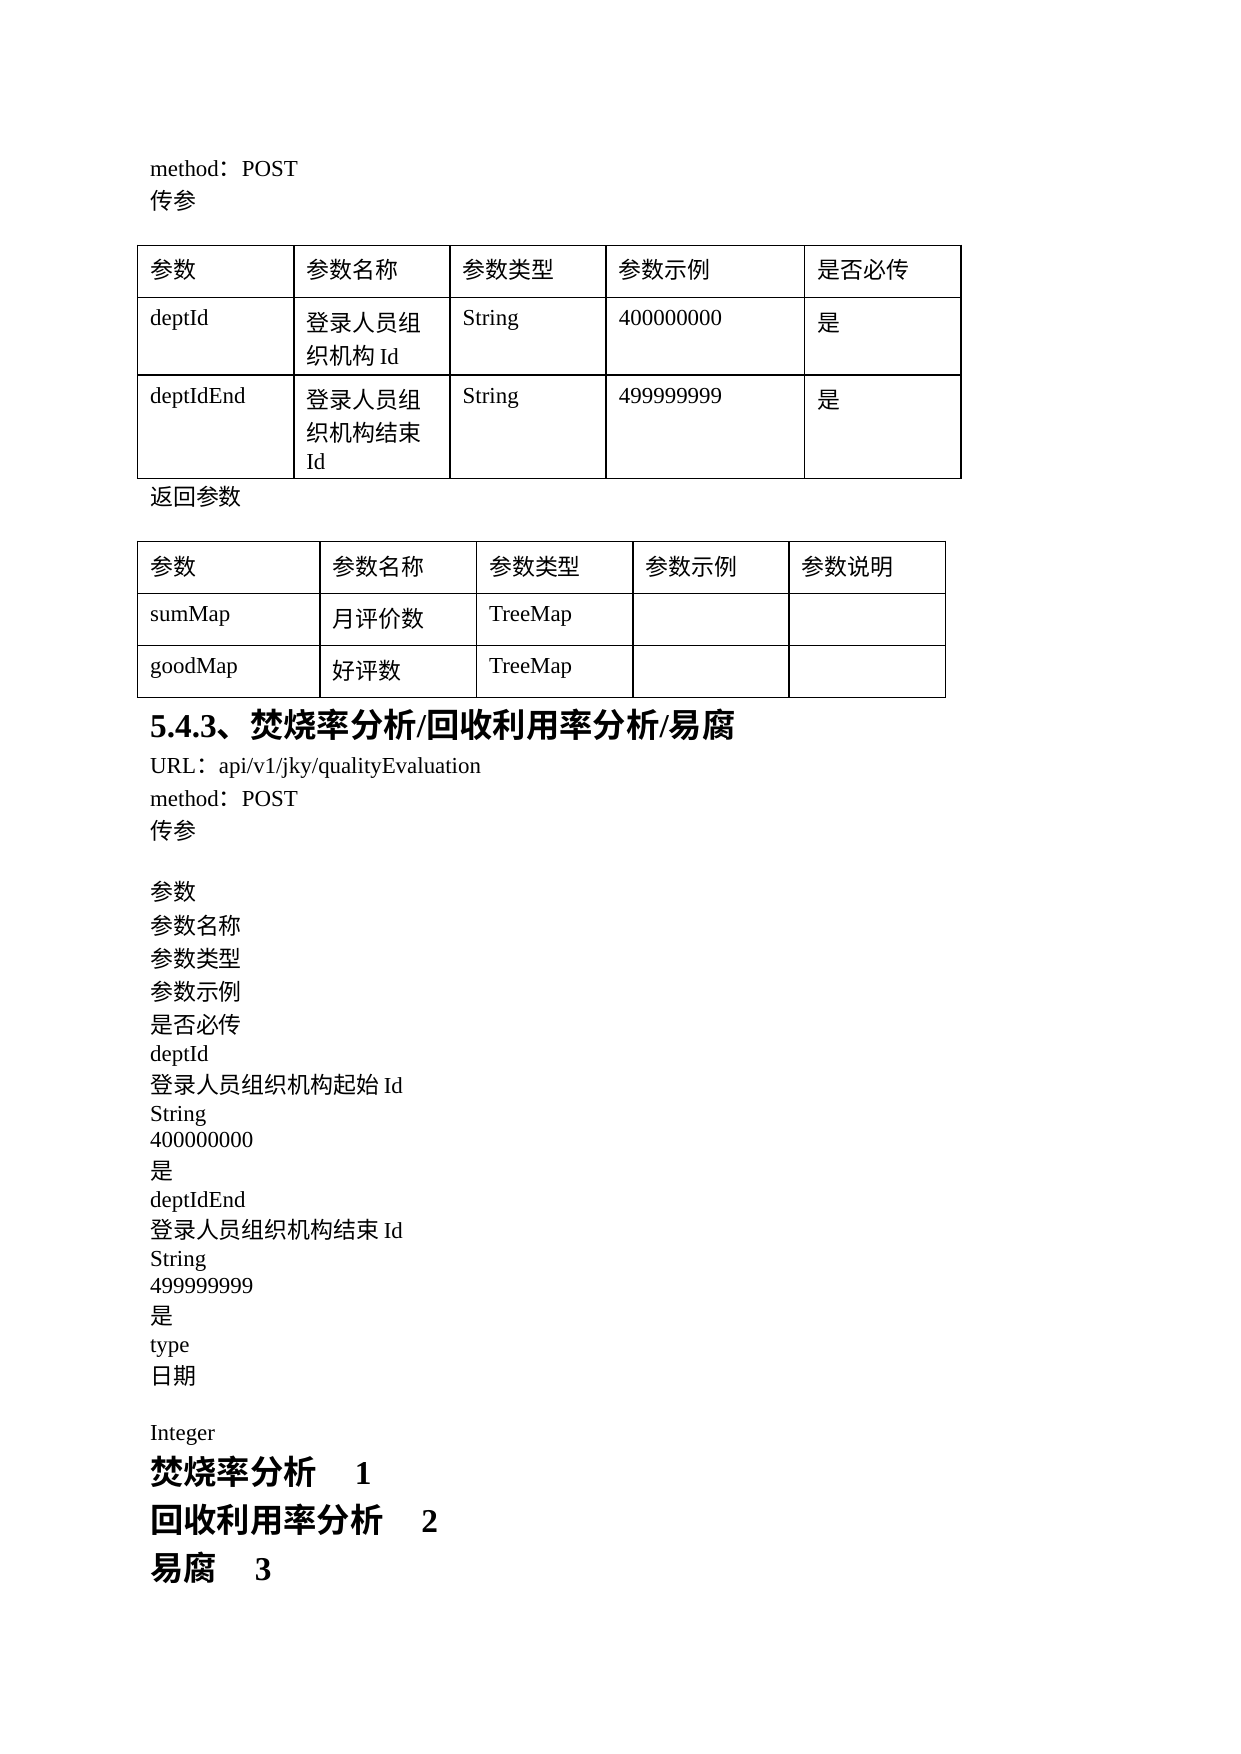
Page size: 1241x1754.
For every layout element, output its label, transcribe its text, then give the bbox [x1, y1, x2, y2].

table_cell TreeMap [477, 594, 632, 645]
table_cell 499999999 [607, 376, 804, 478]
table_cell [790, 594, 945, 645]
table_cell String [451, 376, 605, 478]
table_cell 是 [805, 376, 960, 478]
table_header 参数说明 [790, 542, 945, 593]
text 传参 [150, 183, 1090, 216]
table_header 是否必传 [805, 246, 960, 297]
table_cell 月评价数 [321, 594, 476, 645]
text 传参 [150, 813, 1090, 846]
text method：POST [150, 780, 1090, 813]
table_header 参数 [138, 542, 319, 593]
table_header 参数名称 [295, 246, 449, 297]
table_header 参数名称 [321, 542, 476, 593]
table_cell 登录人员组织机构Id [295, 298, 449, 374]
table_cell String [451, 298, 605, 374]
table_cell [634, 594, 788, 645]
table_cell deptId [138, 298, 293, 374]
table_cell 400000000 [607, 298, 804, 374]
table_cell [634, 646, 788, 697]
table_header 参数 [138, 246, 293, 297]
text 返回参数 [150, 479, 1090, 512]
table_header 参数示例 [607, 246, 804, 297]
table_header 参数类型 [451, 246, 605, 297]
text URL：api/v1/jky/qualityEvaluation [150, 747, 1090, 780]
table_header 参数示例 [634, 542, 788, 593]
table_cell [790, 646, 945, 697]
table_cell goodMap [138, 646, 319, 697]
table_cell sumMap [138, 594, 319, 645]
table_cell 是 [805, 298, 960, 374]
table_cell 登录人员组织机构结束Id [295, 376, 449, 478]
text method：POST [150, 150, 1090, 183]
table_cell deptIdEnd [138, 376, 293, 478]
table_cell TreeMap [477, 646, 632, 697]
table_header 参数类型 [477, 542, 632, 593]
table_cell 好评数 [321, 646, 476, 697]
